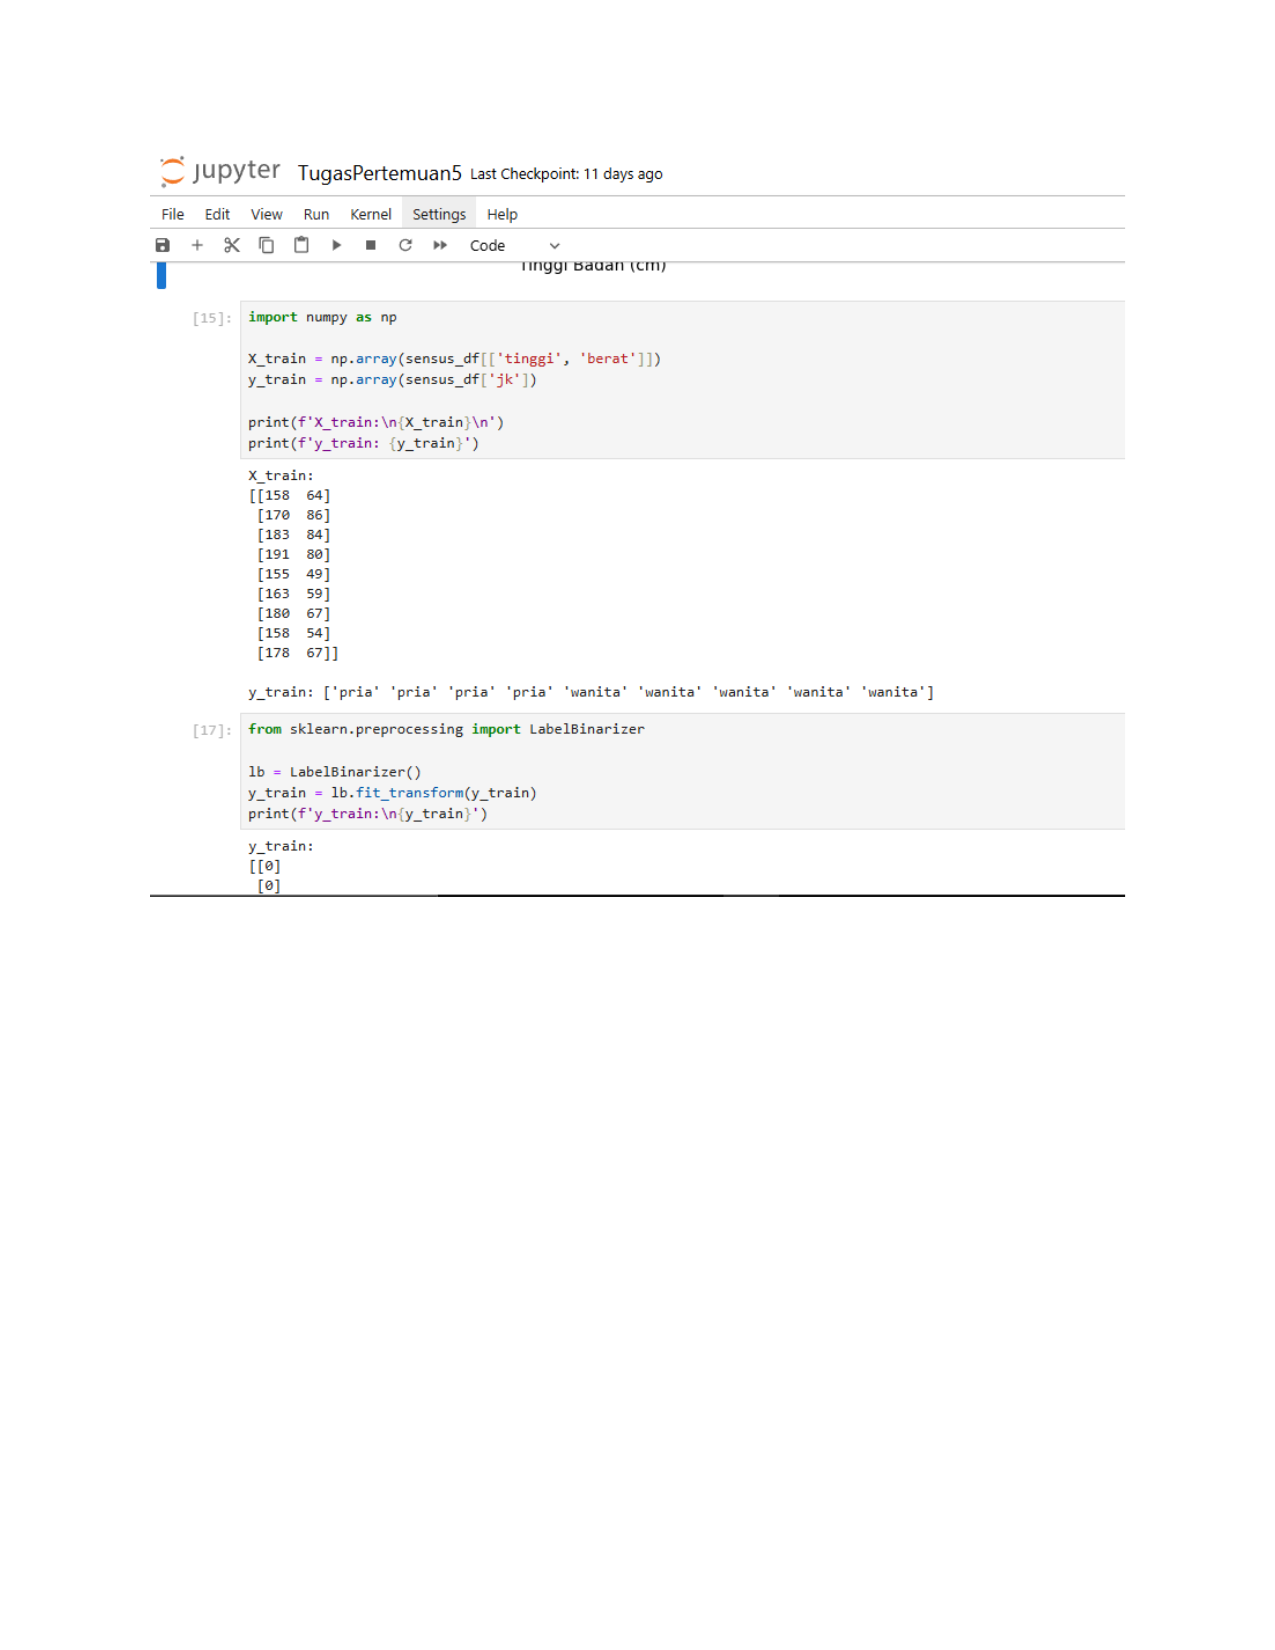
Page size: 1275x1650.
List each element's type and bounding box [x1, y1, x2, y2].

picture [150, 150, 1125, 897]
